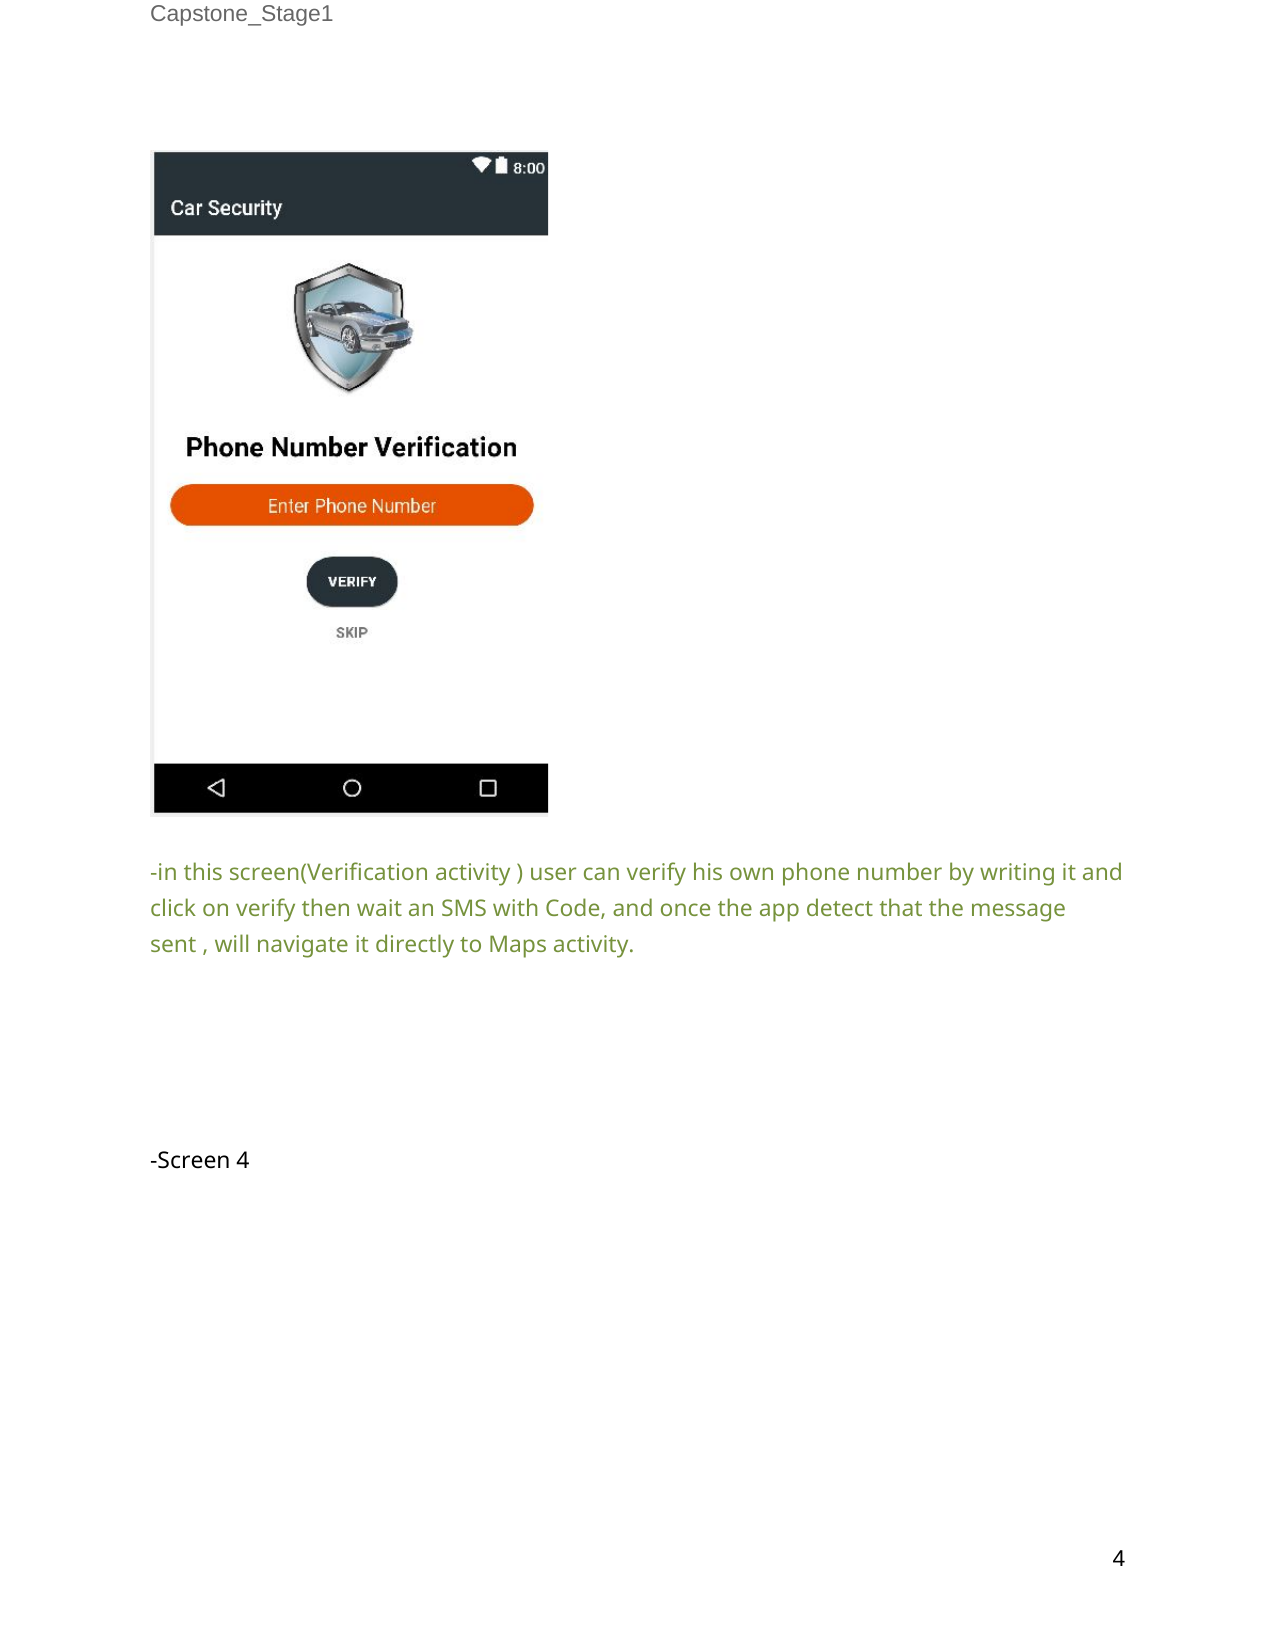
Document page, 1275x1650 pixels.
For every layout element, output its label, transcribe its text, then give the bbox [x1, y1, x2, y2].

text -Screen 4 [150, 1144, 1125, 1175]
picture [150, 150, 549, 817]
text -in this screen(Verification activity ) user can verify his own phone number by writing it and click on verify then wait an SMS with Code, and once the app detect that the message sent , will navigate it directly to Maps activity. [150, 856, 1125, 959]
